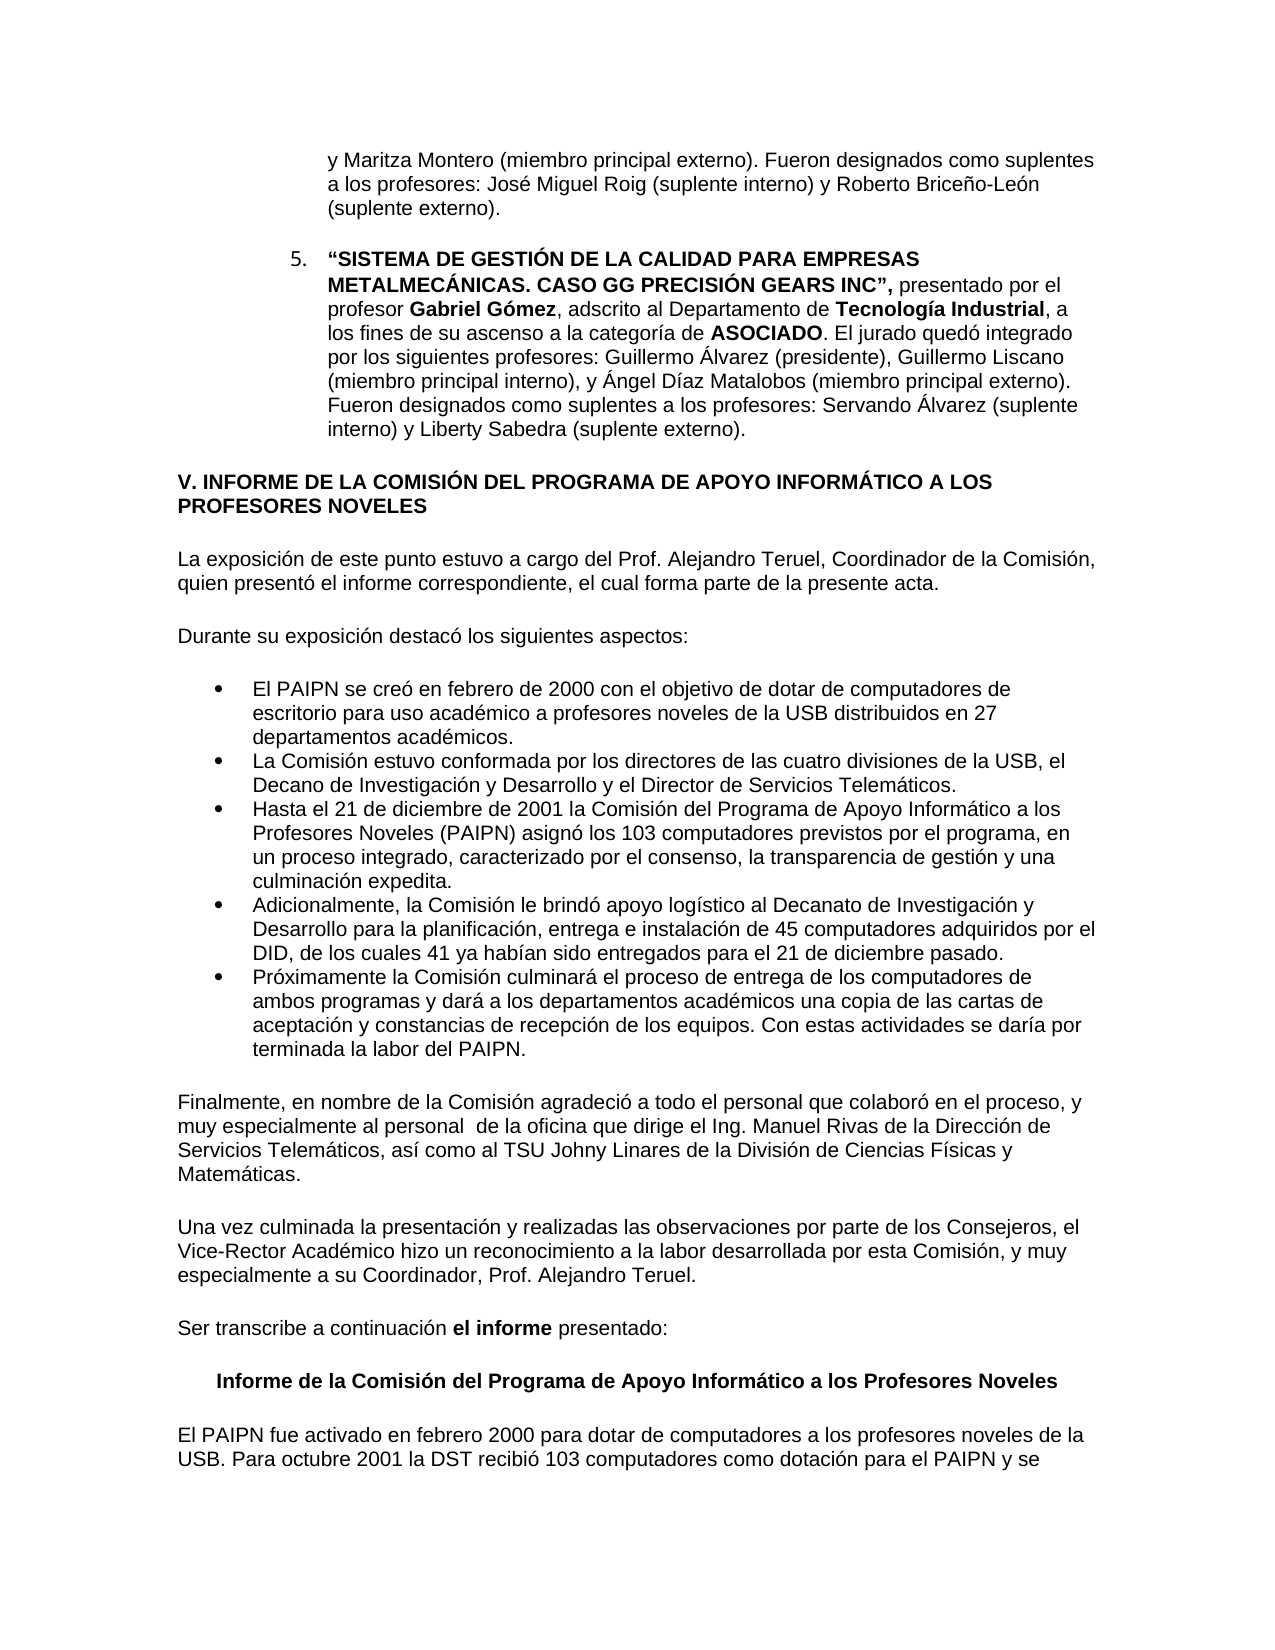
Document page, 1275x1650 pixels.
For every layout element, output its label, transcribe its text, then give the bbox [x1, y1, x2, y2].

text Informe de la Comisión del Programa de Apoyo Informático a los Profesores Noveles [177, 1369, 1098, 1393]
text Ser transcribe a continuación el informe presentado: [177, 1316, 1098, 1340]
list Adicionalmente, la Comisión le brindó apoyo logístico al Decanato de Investigación y Desarrollo para la planificación, entrega e instalación de 45 computadores adquiridos por el DID, de los cuales 41 ya habían sido entregados para el 21 de diciembre pasado. [215, 893, 1098, 965]
text Durante su exposición destacó los siguientes aspectos: [177, 624, 1098, 648]
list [290, 148, 1098, 219]
list Próximamente la Comisión culminará el proceso de entrega de los computadores de ambos programas y dará a los departamentos académicos una copia de las cartas de aceptación y constancias de recepción de los equipos. Con estas actividades se daría por terminada la labor del PAIPN. [215, 965, 1098, 1061]
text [177, 1422, 1098, 1470]
text V. INFORME DE LA COMISIÓN DEL PROGRAMA DE APOYO INFORMÁTICO A LOS PROFESORES NOVELES [177, 470, 1098, 518]
text Una vez culminada la presentación y realizadas las observaciones por parte de los Consejeros, el Vice-Rector Académico hizo un reconocimiento a la labor desarrollada por esta Comisión, y muy especialmente a su Coordinador, Prof. Alejandro Teruel. [177, 1215, 1098, 1287]
list El PAIPN se creó en febrero de 2000 con el objetivo de dotar de computadores de escritorio para uso académico a profesores noveles de la USB distribuidos en 27 departamentos académicos. [215, 677, 1098, 749]
text La exposición de este punto estuvo a cargo del Prof. Alejandro Teruel, Coordinador de la Comisión, quien presentó el informe correspondiente, el cual forma parte de la presente acta. [177, 547, 1098, 595]
list Hasta el 21 de diciembre de 2001 la Comisión del Programa de Apoyo Informático a los Profesores Noveles (PAIPN) asignó los 103 computadores previstos por el programa, en un proceso integrado, caracterizado por el consenso, la transparencia de gestión y una culminación expedita. [215, 797, 1098, 893]
text Finalmente, en nombre de la Comisión agradeció a todo el personal que colaboró en el proceso, y muy especialmente al personal de la oficina que dirige el Ing. Manuel Rivas de la Dirección de Servicios Telemáticos, así como al TSU Johny Linares de la División de Ciencias Físicas y Matemáticas. [177, 1090, 1098, 1186]
list “SISTEMA DE GESTIÓN DE LA CALIDAD PARA EMPRESAS METALMECÁNICAS. CASO GG PRECISIÓN GEARS INC”, presentado por el profesor Gabriel Gómez, adscrito al Departamento de Tecnología Industrial, a los fines de su ascenso a la categoría de ASOCIADO. El jurado quedó integrado por los siguientes profesores: Guillermo Álvarez (presidente), Guillermo Liscano (miembro principal interno), y Ángel Díaz Matalobos (miembro principal externo). Fueron designados como suplentes a los profesores: Servando Álvarez (suplente interno) y Liberty Sabedra (suplente externo). [290, 244, 1098, 441]
list La Comisión estuvo conformada por los directores de las cuatro divisiones de la USB, el Decano de Investigación y Desarrollo y el Director de Servicios Telemáticos. [215, 749, 1098, 797]
